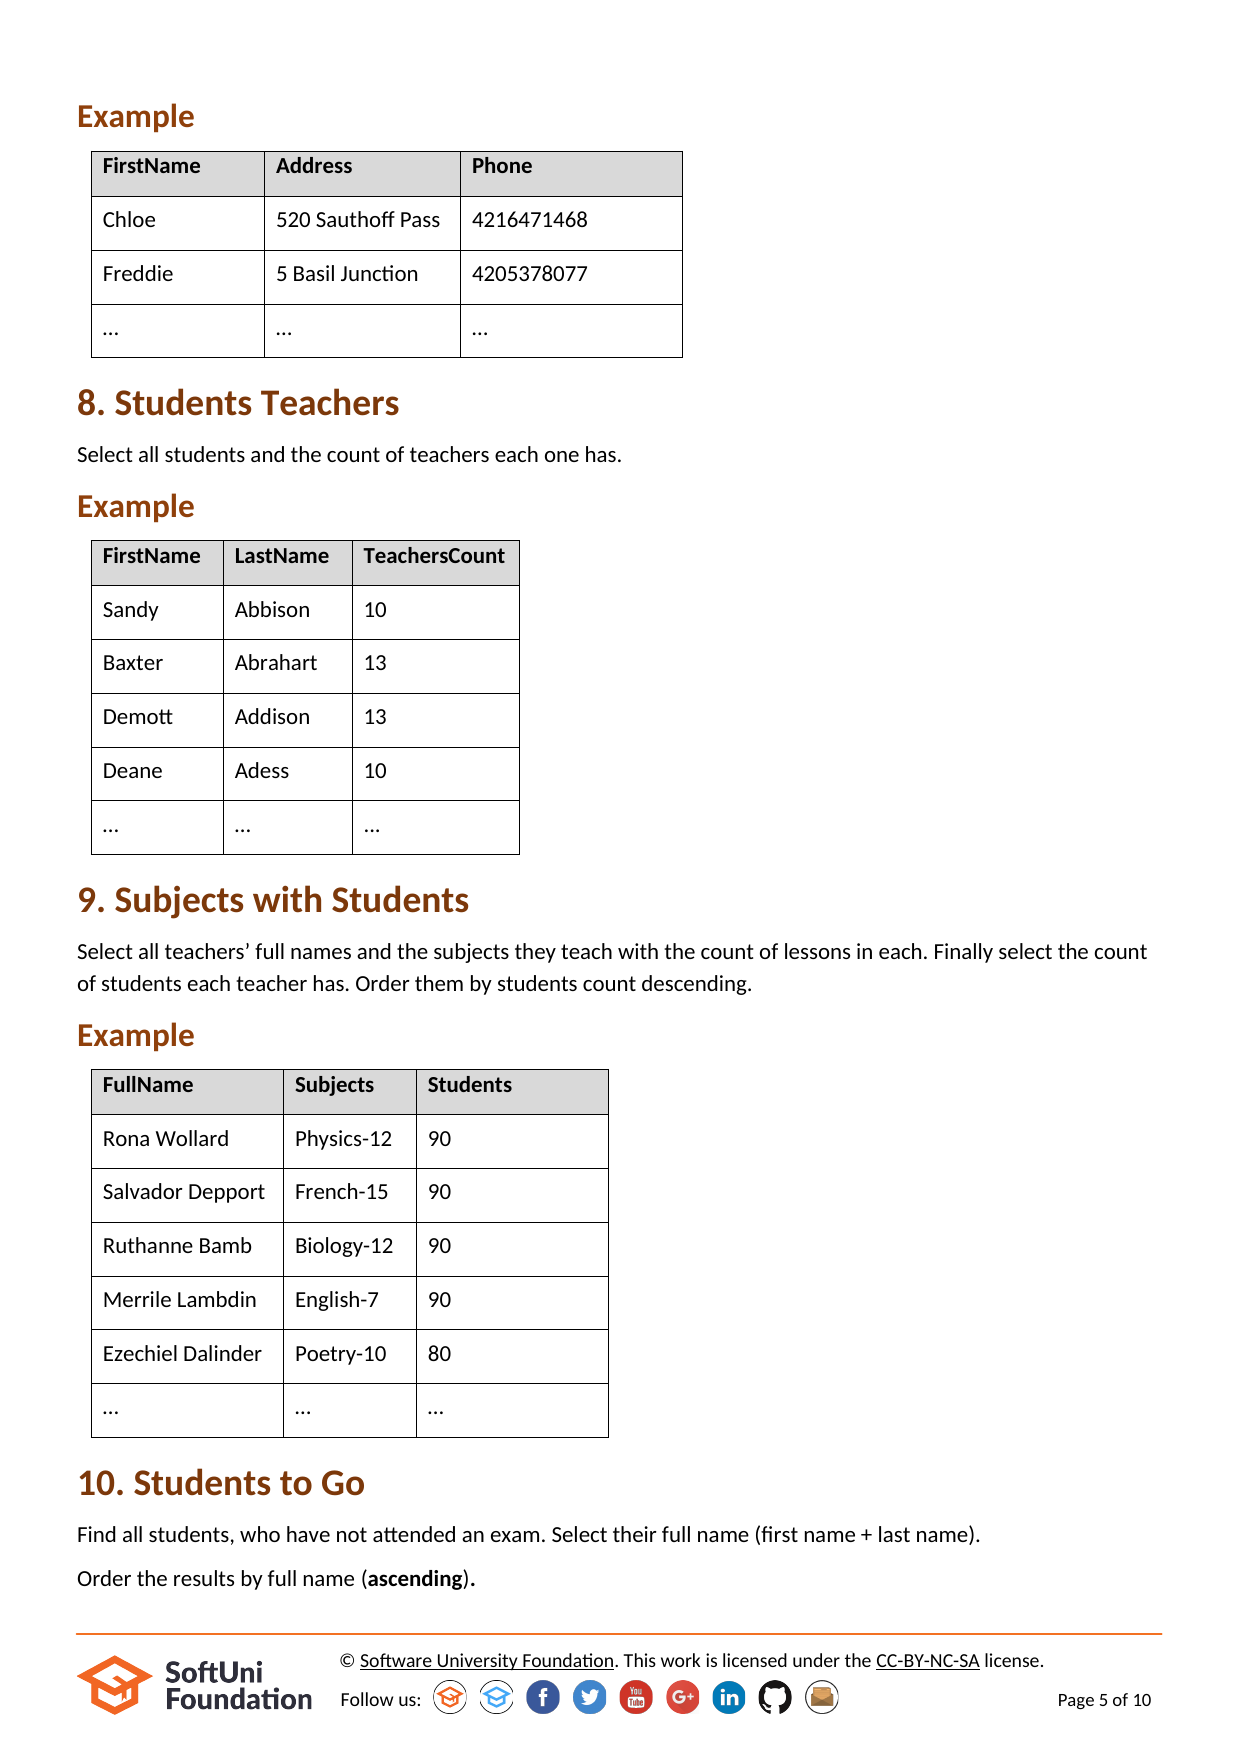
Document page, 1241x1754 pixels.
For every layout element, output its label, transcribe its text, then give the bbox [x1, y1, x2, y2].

subtitle Students Teachers [77, 379, 1163, 425]
table_cell Physics-12 [284, 1115, 416, 1168]
table_cell Abrahart [224, 640, 352, 693]
table_cell … [417, 1384, 608, 1437]
picture [433, 1680, 467, 1714]
table_cell Baxter [92, 640, 223, 693]
picture [712, 1681, 722, 1691]
table_cell French-15 [284, 1169, 416, 1222]
picture [736, 1704, 746, 1714]
table_header FirstName [92, 541, 223, 585]
table_cell ... [353, 801, 519, 854]
table_cell Deane [92, 748, 223, 800]
table_cell … [92, 305, 264, 357]
picture [727, 1695, 738, 1705]
table_cell Chloe [92, 197, 264, 250]
table_cell 90 [417, 1277, 608, 1329]
table_header TeachersCount [353, 541, 519, 585]
table_cell 90 [417, 1169, 608, 1222]
picture [619, 1680, 653, 1714]
table_cell Adess [224, 748, 352, 800]
table_cell Ezechiel Dalinder [92, 1330, 283, 1383]
subtitle Subjects with Students [77, 876, 1163, 922]
picture [480, 1680, 513, 1714]
table_cell … [284, 1384, 416, 1437]
table_header LastName [224, 541, 352, 585]
table_cell 80 [417, 1330, 608, 1383]
table_cell Ruthanne Bamb [92, 1223, 283, 1276]
table_cell Demott [92, 694, 223, 747]
table_header FullName [92, 1070, 283, 1114]
table_cell … [224, 801, 352, 854]
table_cell 13 [353, 640, 519, 693]
table_cell Freddie [92, 251, 264, 303]
text Find all students, who have not attended an exam. Select their full name (first name + last name). [77, 1520, 1163, 1548]
table_cell Abbison [224, 586, 352, 639]
text Select all students and the count of teachers each one has. [77, 440, 1163, 468]
table_cell English-7 [284, 1277, 416, 1329]
table_cell 90 [417, 1115, 608, 1168]
table_cell … [92, 1384, 283, 1437]
table_header Phone [461, 152, 682, 196]
picture [712, 1704, 722, 1714]
table_cell 90 [417, 1223, 608, 1276]
picture [758, 1680, 792, 1714]
table_header Students [417, 1070, 608, 1114]
table_cell 10 [353, 748, 519, 800]
text Select all teachers’ full names and the subjects they teach with the count of lessons in each. Finally select the count of students each teacher has. Order them by students count descending. [77, 937, 1163, 997]
picture [526, 1680, 560, 1714]
picture [573, 1680, 607, 1714]
text Order the results by full name (ascending). [77, 1564, 1163, 1592]
table_cell Rona Wollard [92, 1115, 283, 1168]
subtitle Example [77, 1014, 1163, 1054]
table_cell 520 Sauthoff Pass [265, 197, 460, 250]
table_cell 4205378077 [461, 251, 682, 303]
table_cell Poetry-10 [284, 1330, 416, 1383]
table_header Address [265, 152, 460, 196]
table_cell Merrile Lambdin [92, 1277, 283, 1329]
table_header Subjects [284, 1070, 416, 1114]
table_cell Salvador Depport [92, 1169, 283, 1222]
table_cell … [461, 305, 682, 357]
table_cell … [92, 801, 223, 854]
table_cell 4216471468 [461, 197, 682, 250]
table_cell Biology-12 [284, 1223, 416, 1276]
picture [736, 1681, 746, 1691]
picture [805, 1680, 839, 1714]
table_cell Sandy [92, 586, 223, 639]
picture [666, 1680, 700, 1714]
picture [76, 1655, 312, 1715]
subtitle Example [77, 485, 1163, 526]
subtitle Students to Go [77, 1459, 1163, 1504]
table_cell … [265, 305, 460, 357]
table_cell 13 [353, 694, 519, 747]
table_cell 5 Basil Junction [265, 251, 460, 303]
subtitle Example [77, 95, 1163, 136]
table_cell 10 [353, 586, 519, 639]
table_cell Addison [224, 694, 352, 747]
table_header FirstName [92, 152, 264, 196]
